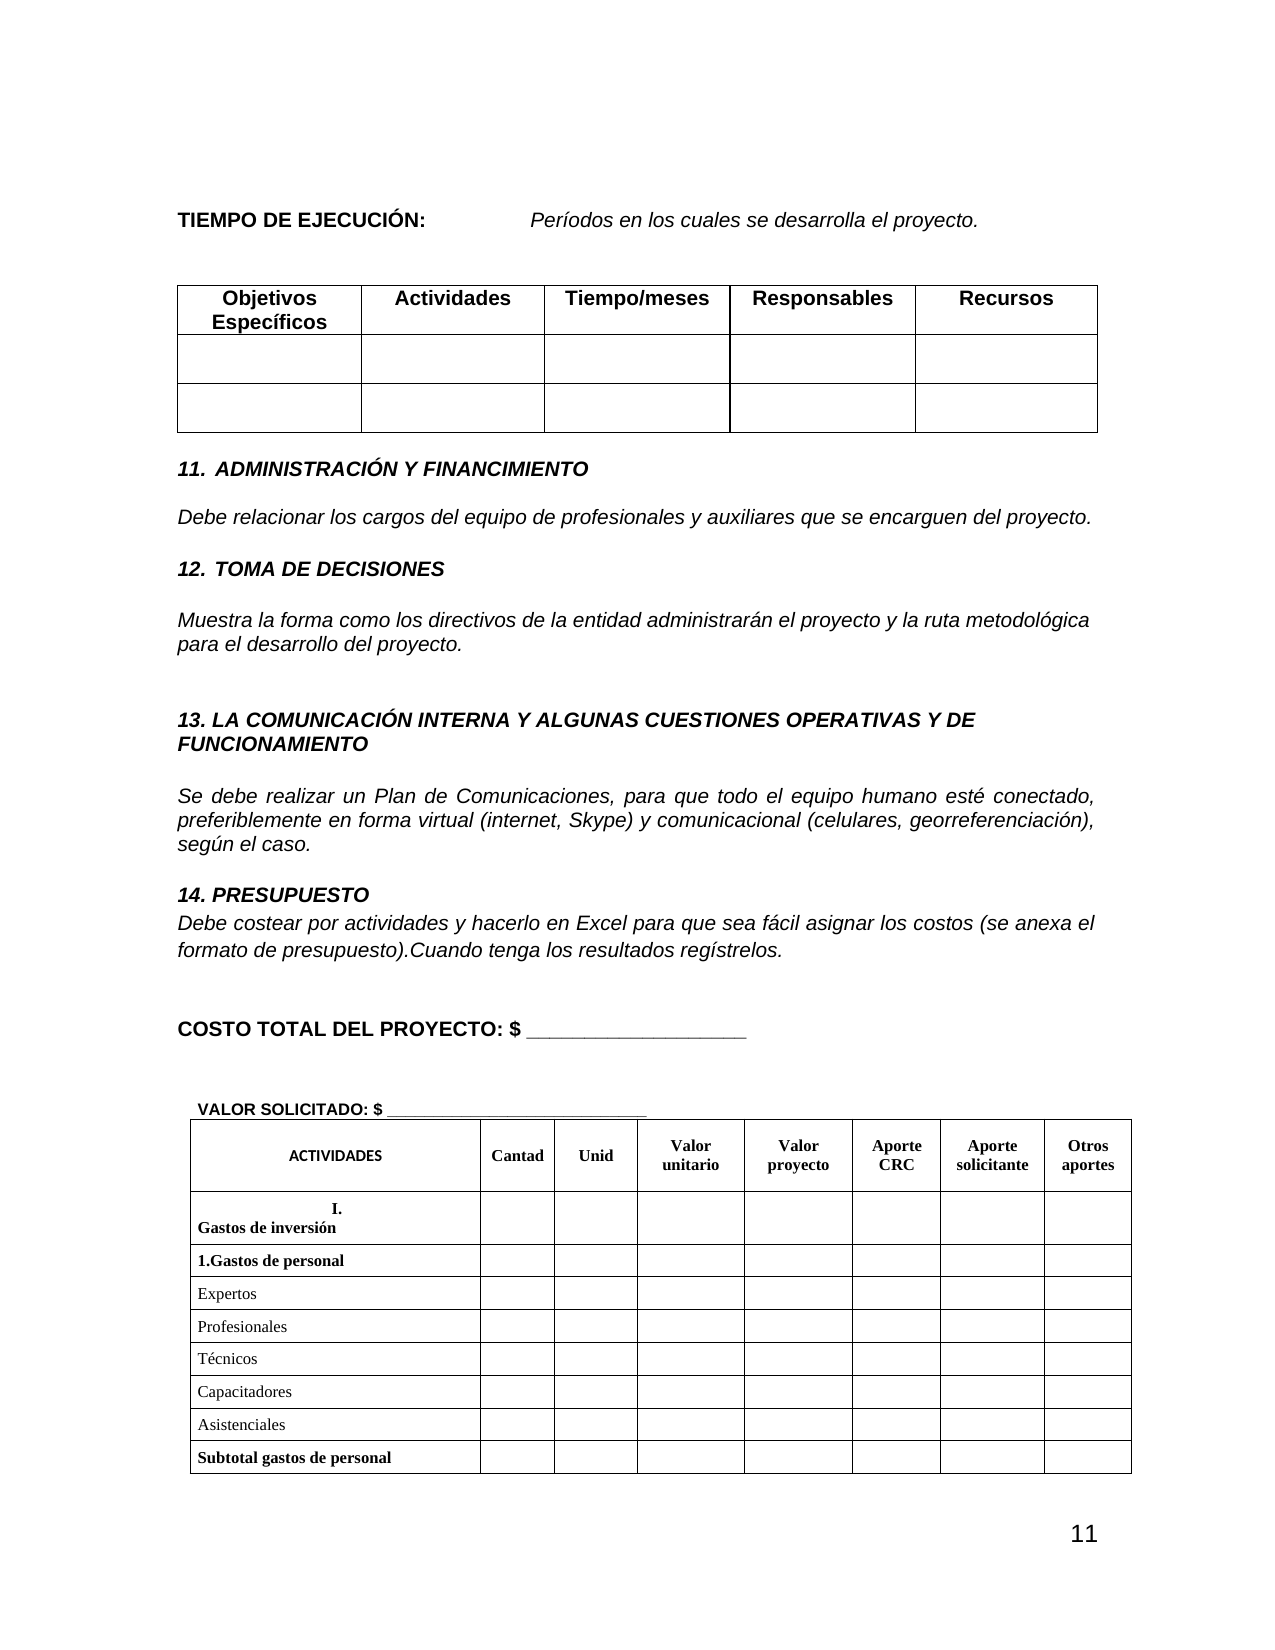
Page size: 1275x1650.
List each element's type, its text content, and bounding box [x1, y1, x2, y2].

table_header Tiempo/meses [545, 286, 729, 334]
table_cell [178, 384, 361, 432]
text COSTO TOTAL DEL PROYECTO: $ ___________________ [177, 1017, 1098, 1041]
table_header Actividades [362, 286, 544, 334]
text Muestra la forma como los directivos de la entidad administrarán el proyecto y la ruta metodológica para el desarrollo del proyecto. [177, 608, 1098, 656]
table_cell [362, 384, 544, 432]
text Se debe realizar un Plan de Comunicaciones, para que todo el equipo humano esté conectado, preferiblemente en forma virtual (internet, Skype) y comunicacional (celulares, georreferenciación), según el caso. [177, 783, 1098, 855]
text TIEMPO DE EJECUCIÓN: Períodos en los cuales se desarrolla el proyecto. [177, 208, 1098, 232]
table_header Objetivos Específicos [178, 286, 361, 334]
table_cell [545, 335, 729, 383]
table_cell [545, 384, 729, 432]
text 13. LA COMUNICACIÓN INTERNA Y ALGUNAS CUESTIONES OPERATIVAS Y DE FUNCIONAMIENTO [177, 708, 1098, 756]
table_cell [178, 335, 361, 383]
table_header Recursos [916, 286, 1097, 334]
table_cell [731, 384, 915, 432]
table_header 15. MONITOREO Y SEGUIMIENTO [183, 1053, 1215, 1474]
table_cell [731, 335, 915, 383]
list TOMA DE DECISIONES [177, 557, 1098, 581]
table_cell [362, 335, 544, 383]
text Debe costear por actividades y hacerlo en Excel para que sea fácil asignar los costos (se anexa el formato de presupuesto).Cuando tenga los resultados regístrelos. [177, 911, 1098, 962]
table_header Responsables [731, 286, 915, 334]
text 14. PRESUPUESTO [177, 883, 1098, 907]
list ADMINISTRACIÓN Y FINANCIMIENTO [177, 457, 1098, 481]
text Debe relacionar los cargos del equipo de profesionales y auxiliares que se encarguen del proyecto. [177, 505, 1098, 529]
table_cell [916, 384, 1097, 432]
table_cell [916, 335, 1097, 383]
